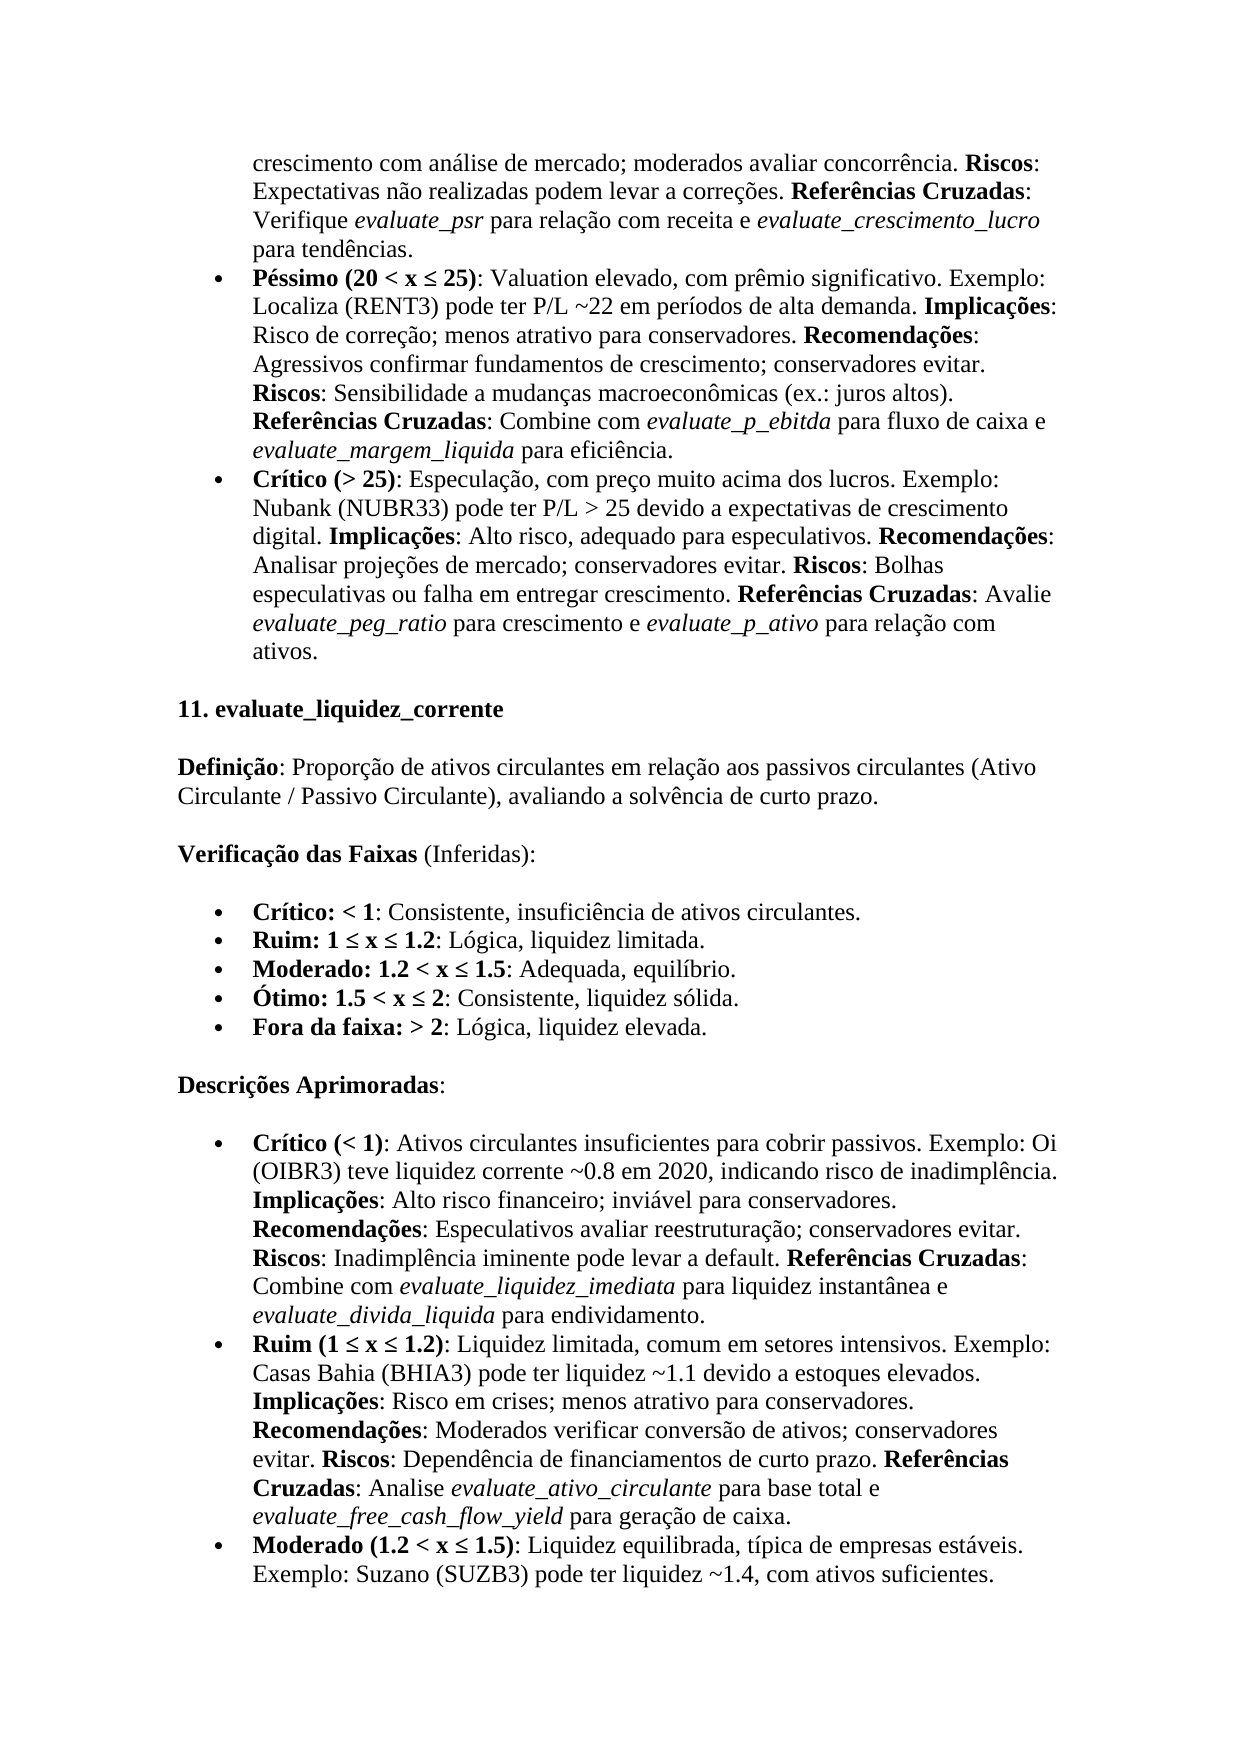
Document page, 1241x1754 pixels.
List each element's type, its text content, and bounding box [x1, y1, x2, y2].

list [215, 1530, 1063, 1588]
list Moderado: 1.2 < x ≤ 1.5: Adequada, equilíbrio. [215, 954, 1063, 983]
text Descrições Aprimoradas: [177, 1070, 1063, 1098]
text Verificação das Faixas (Inferidas): [177, 839, 1063, 868]
list Ótimo: 1.5 < x ≤ 2: Consistente, liquidez sólida. [215, 983, 1063, 1012]
list Crítico (> 25): Especulação, com preço muito acima dos lucros. Exemplo: Nubank (NUBR33) pode ter P/L > 25 devido a expectativas de crescimento digital. Implicações: Alto risco, adequado para especulativos. Recomendações: Analisar projeções de mercado; conservadores evitar. Riscos: Bolhas especulativas ou falha em entregar crescimento. Referências Cruzadas: Avalie evaluate_peg_ratio para crescimento e evaluate_p_ativo para relação com ativos. [215, 464, 1063, 665]
list Péssimo (20 < x ≤ 25): Valuation elevado, com prêmio significativo. Exemplo: Localiza (RENT3) pode ter P/L ~22 em períodos de alta demanda. Implicações: Risco de correção; menos atrativo para conservadores. Recomendações: Agressivos confirmar fundamentos de crescimento; conservadores evitar. Riscos: Sensibilidade a mudanças macroeconômicas (ex.: juros altos). Referências Cruzadas: Combine com evaluate_p_ebitda para fluxo de caixa e evaluate_margem_liquida para eficiência. [215, 263, 1063, 464]
list Crítico (< 1): Ativos circulantes insuficientes para cobrir passivos. Exemplo: Oi (OIBR3) teve liquidez corrente ~0.8 em 2020, indicando risco de inadimplência. Implicações: Alto risco financeiro; inviável para conservadores. Recomendações: Especulativos avaliar reestruturação; conservadores evitar. Riscos: Inadimplência iminente pode levar a default. Referências Cruzadas: Combine com evaluate_liquidez_imediata para liquidez instantânea e evaluate_divida_liquida para endividamento. [215, 1128, 1063, 1329]
list Fora da faixa: > 2: Lógica, liquidez elevada. [215, 1012, 1063, 1041]
list Ruim: 1 ≤ x ≤ 1.2: Lógica, liquidez limitada. [215, 926, 1063, 954]
text 11. evaluate_liquidez_corrente [177, 694, 1063, 723]
text Definição: Proporção de ativos circulantes em relação aos passivos circulantes (Ativo Circulante / Passivo Circulante), avaliando a solvência de curto prazo. [177, 752, 1063, 810]
list Crítico: < 1: Consistente, insuficiência de ativos circulantes. [215, 897, 1063, 926]
list Ruim (1 ≤ x ≤ 1.2): Liquidez limitada, comum em setores intensivos. Exemplo: Casas Bahia (BHIA3) pode ter liquidez ~1.1 devido a estoques elevados. Implicações: Risco em crises; menos atrativo para conservadores. Recomendações: Moderados verificar conversão de ativos; conservadores evitar. Riscos: Dependência de financiamentos de curto prazo. Referências Cruzadas: Analise evaluate_ativo_circulante para base total e evaluate_free_cash_flow_yield para geração de caixa. [215, 1329, 1063, 1530]
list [215, 148, 1063, 263]
